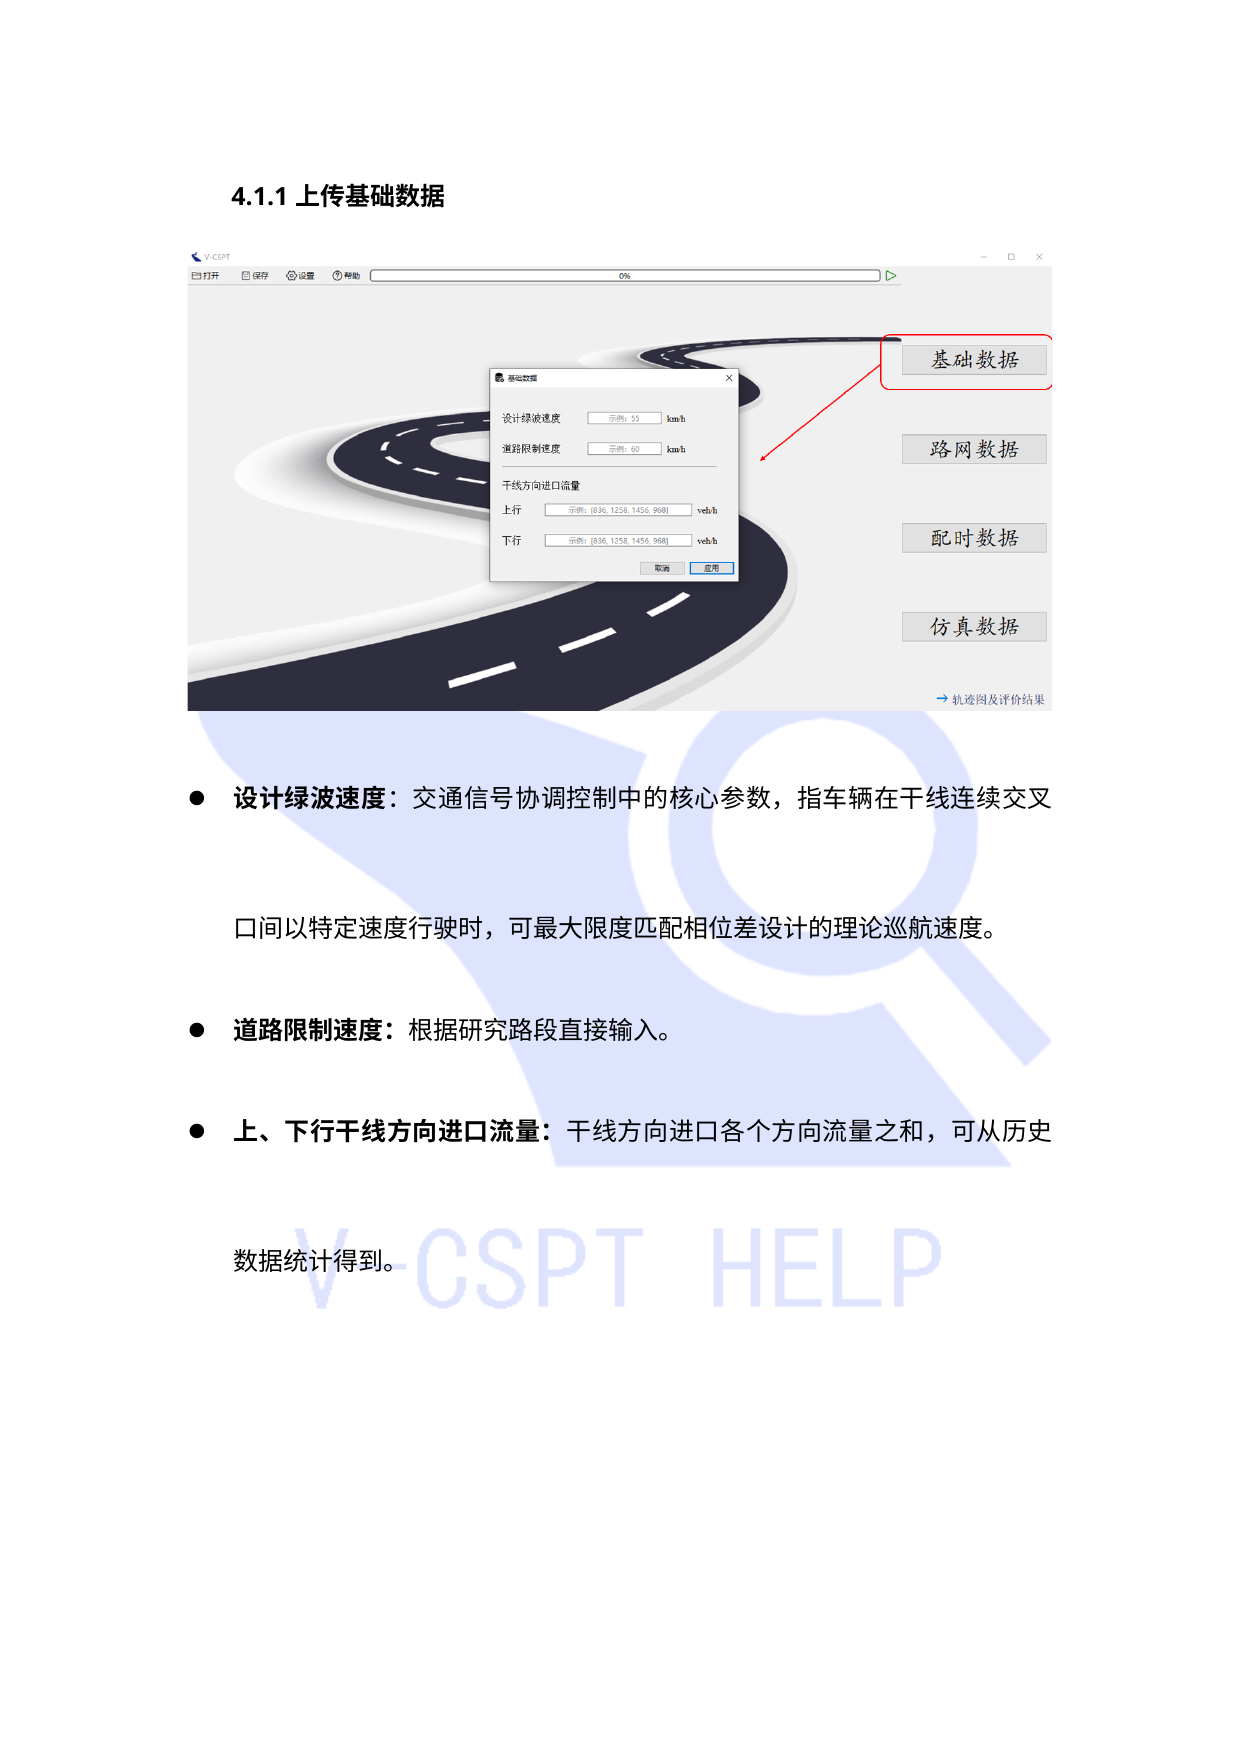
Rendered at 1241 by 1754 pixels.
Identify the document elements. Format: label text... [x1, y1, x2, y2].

list 道路限制速度：根据研究路段直接输入。 [187, 996, 1053, 1061]
list 设计绿波速度：交通信号协调控制中的核心参数，指车辆在干线连续交叉口间以特定速度行驶时，可最大限度匹配相位差设计的理论巡航速度。 [187, 764, 1053, 959]
list 上、下行干线方向进口流量：干线方向进口各个方向流量之和，可从历史数据统计得到。 [187, 1097, 1053, 1292]
subtitle 4.1.1 上传基础数据 [187, 162, 1053, 227]
picture [187, 252, 1053, 711]
